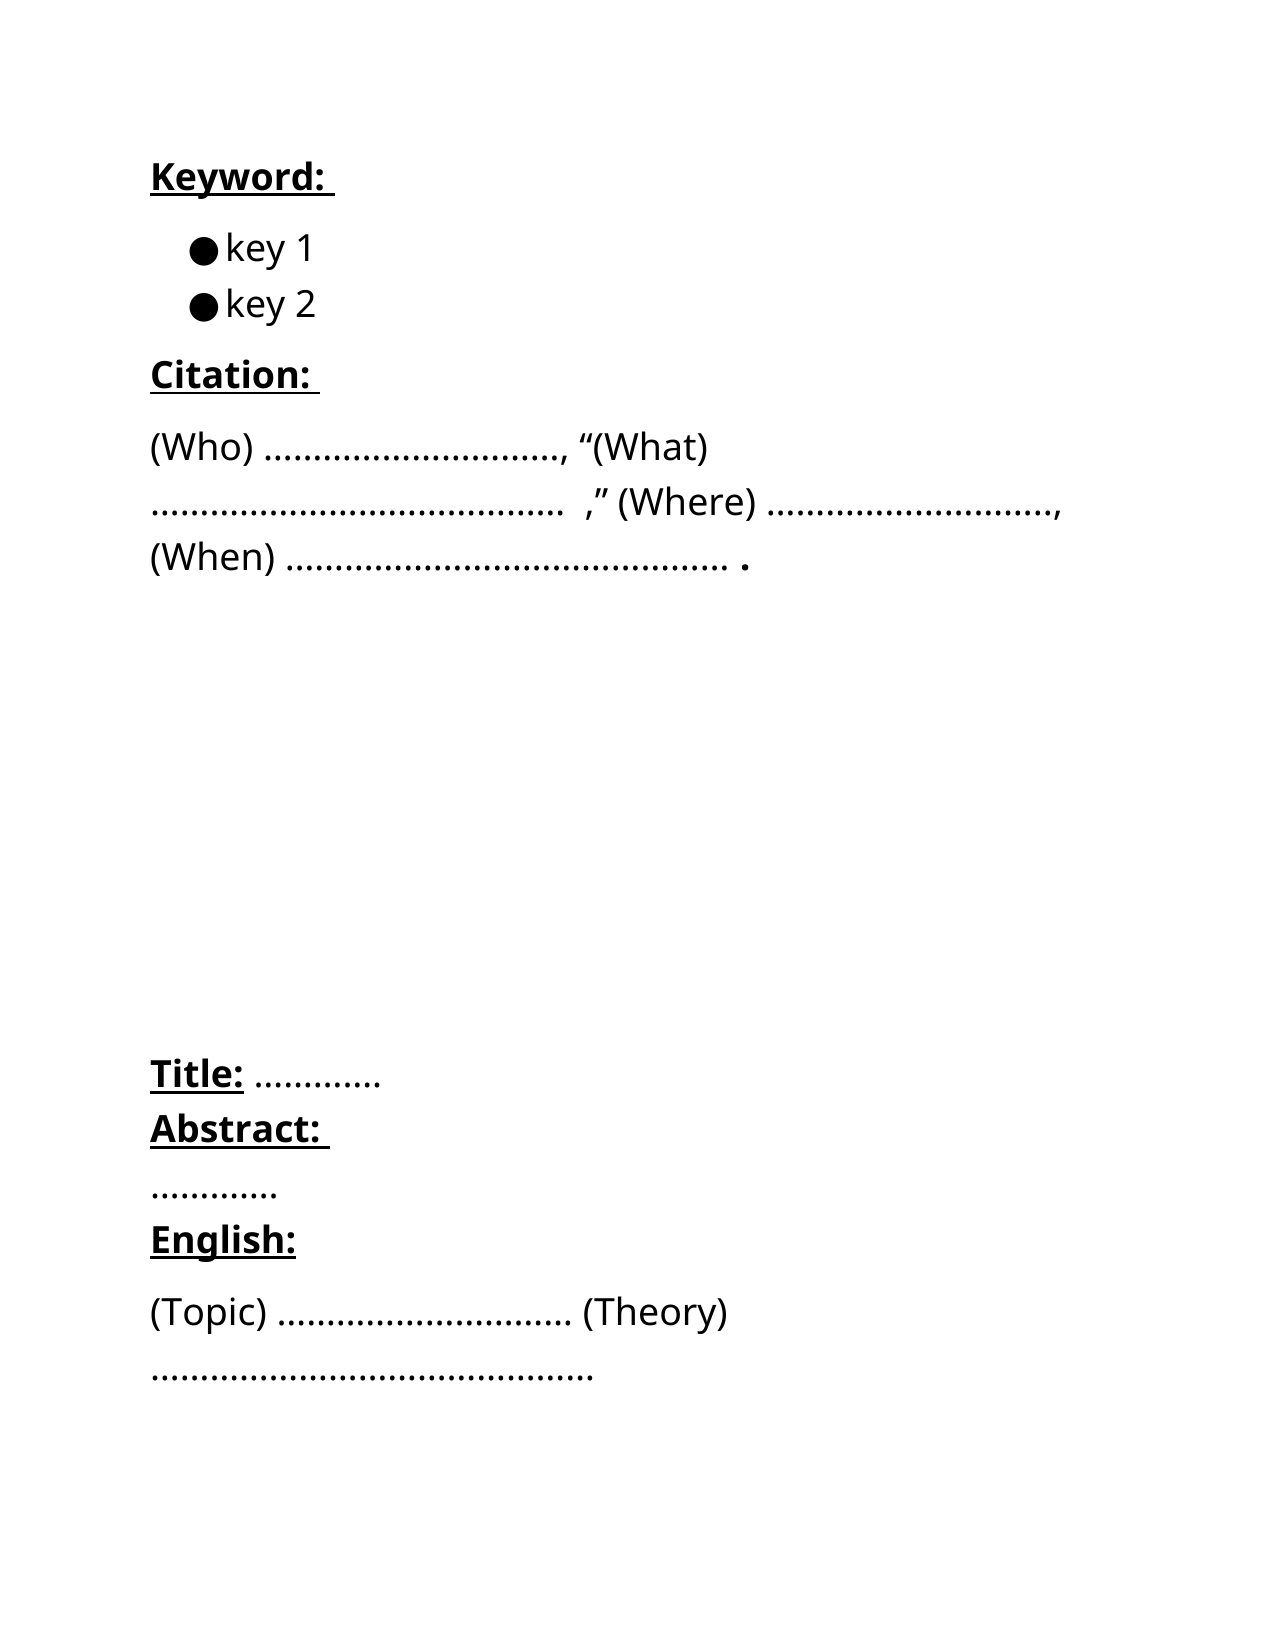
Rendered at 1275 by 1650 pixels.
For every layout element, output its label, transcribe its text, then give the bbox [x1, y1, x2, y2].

text (Who) …………………………, “(What) …………………………………… ,” (Where) ……………………….., (When) ……………………………………… . [150, 420, 1125, 582]
text Keyword: [150, 150, 1125, 201]
text Title: …………. [150, 1048, 1125, 1099]
text English: [150, 1213, 1125, 1264]
text (Topic) ………………………… (Theory) ……………………………………… [150, 1285, 1125, 1391]
text Citation: [150, 349, 1125, 400]
text Abstract: [150, 1103, 1125, 1154]
list key 1 [187, 222, 1125, 273]
list key 2 [187, 277, 1125, 328]
text …………. [150, 1158, 1125, 1209]
